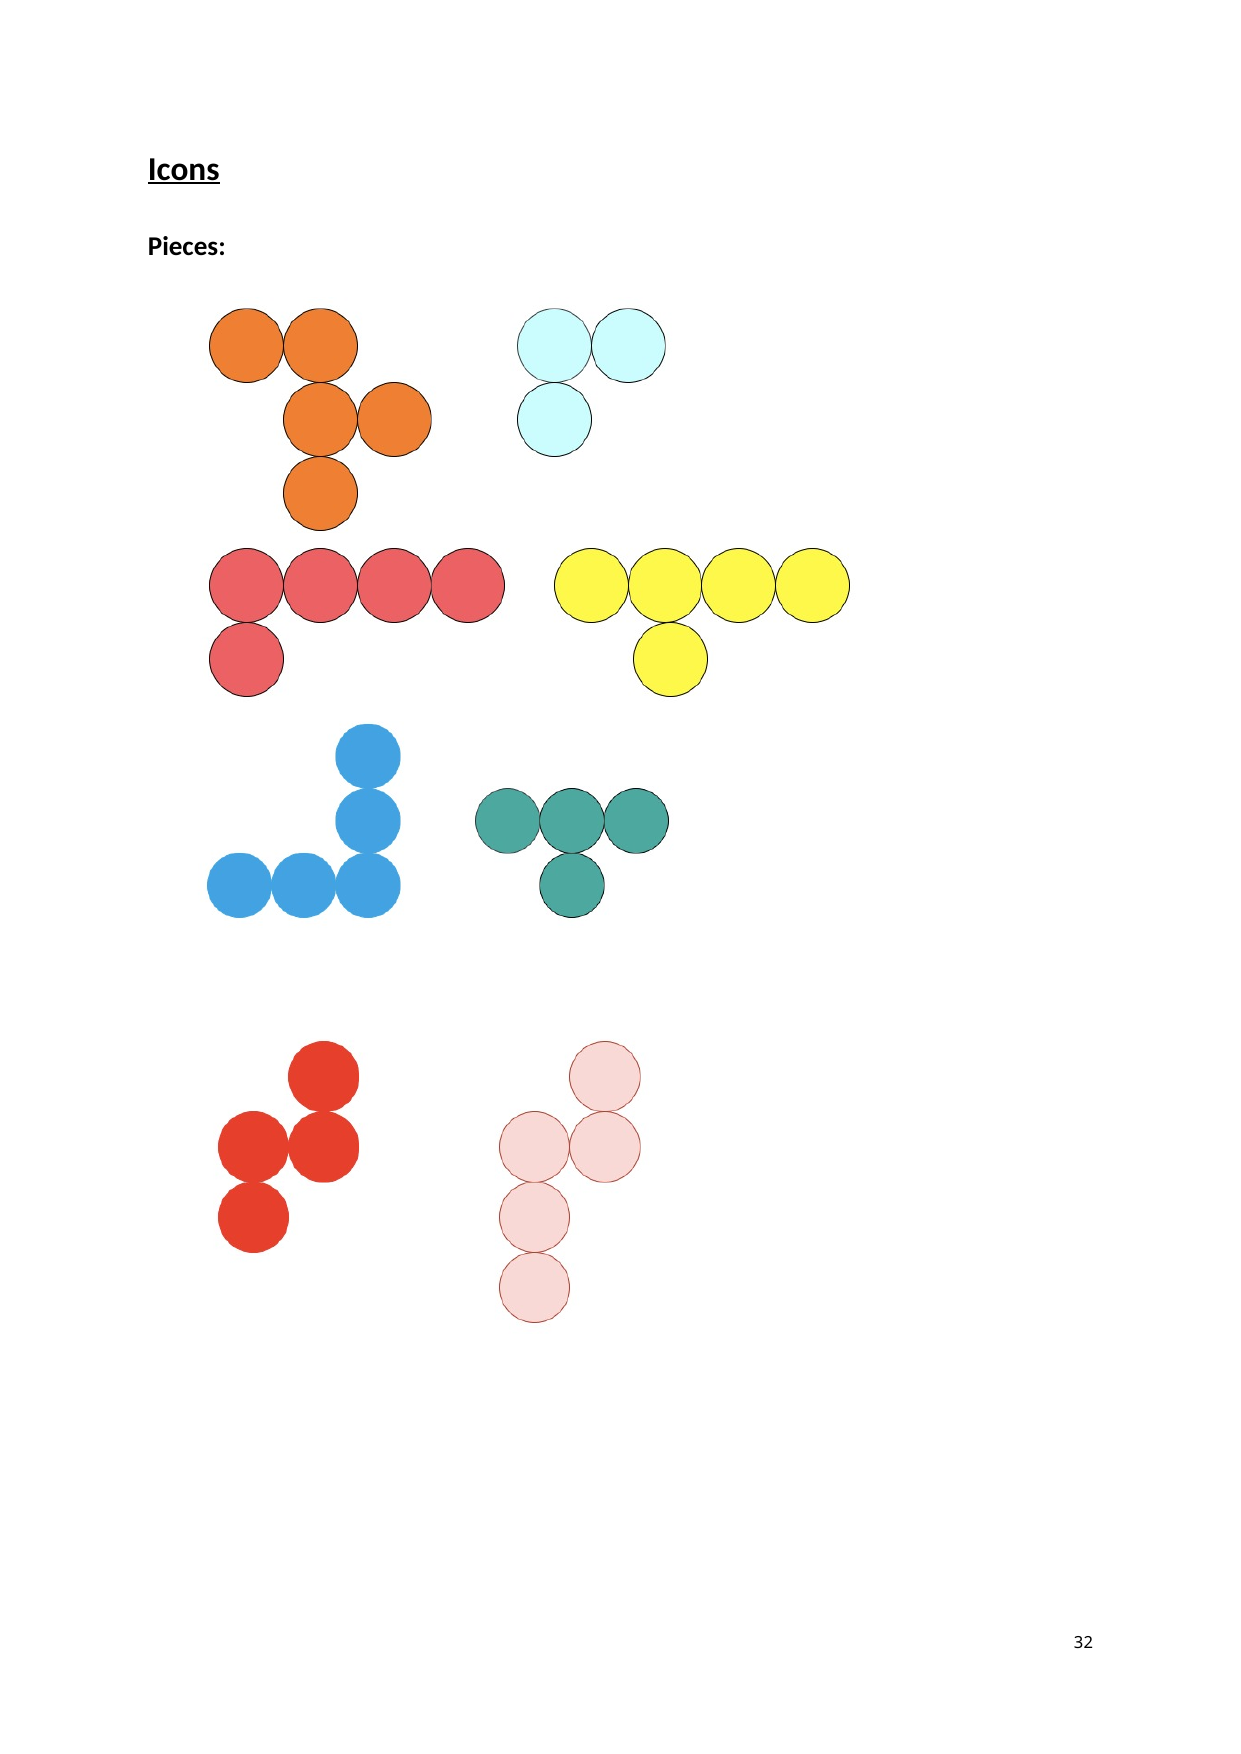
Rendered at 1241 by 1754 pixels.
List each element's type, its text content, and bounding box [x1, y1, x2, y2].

text Icons [148, 148, 1093, 188]
picture [185, 1024, 698, 1334]
text Pieces: [148, 229, 1093, 262]
picture [185, 297, 865, 953]
